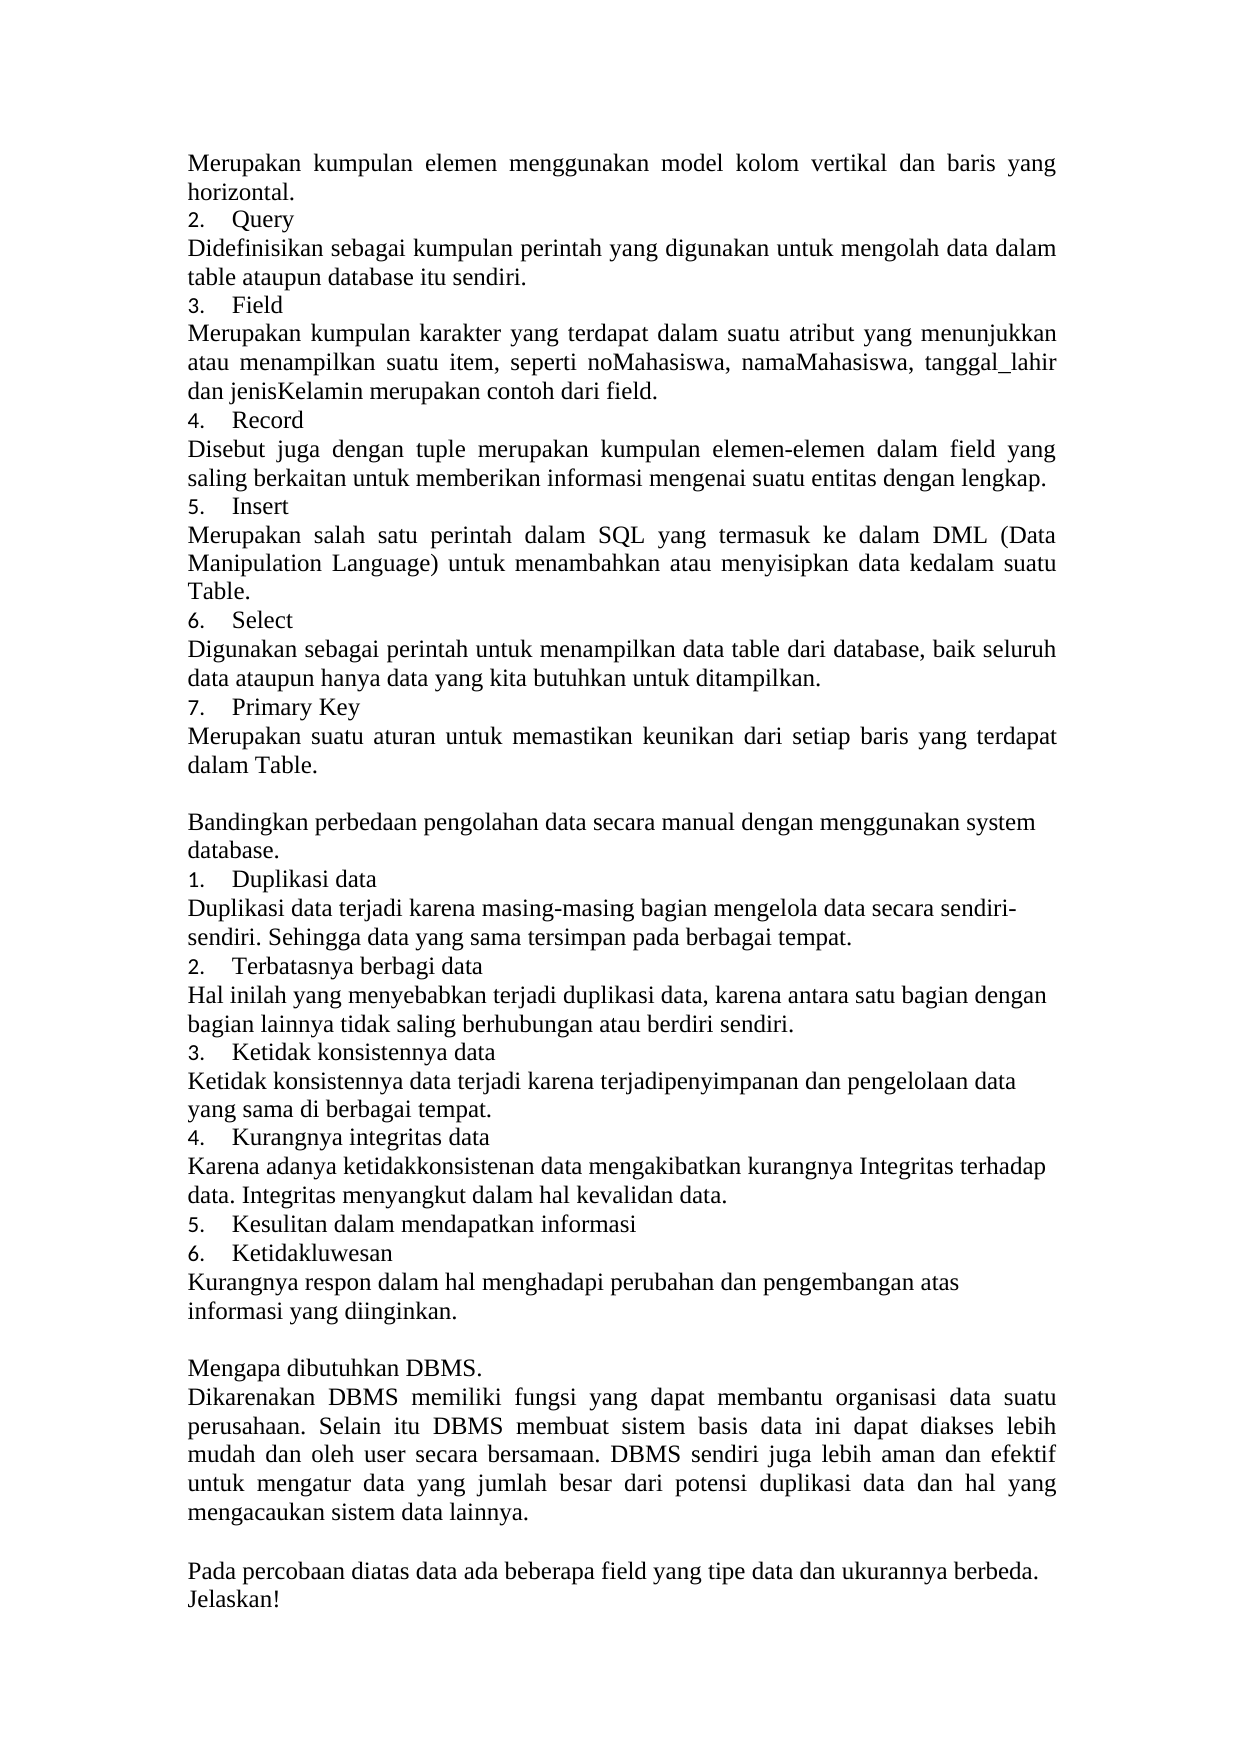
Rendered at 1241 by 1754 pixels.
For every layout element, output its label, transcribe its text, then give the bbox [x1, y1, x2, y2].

list Kurangnya integritas data [187, 1123, 1069, 1151]
list Ketidakluwesan [187, 1238, 1069, 1267]
text Digunakan sebagai perintah untuk menampilkan data table dari database, baik seluruh data ataupun hanya data yang kita butuhkan untuk ditampilkan. [187, 634, 1058, 692]
list Field [187, 291, 1069, 318]
text Dikarenakan DBMS memiliki fungsi yang dapat membantu organisasi data suatu perusahaan. Selain itu DBMS membuat sistem basis data ini dapat diakses lebih mudah dan oleh user secara bersamaan. DBMS sendiri juga lebih aman dan efektif untuk mengatur data yang jumlah besar dari potensi duplikasi data dan hal yang mengacaukan sistem data lainnya. [187, 1382, 1058, 1526]
text Merupakan suatu aturan untuk memastikan keunikan dari setiap baris yang terdapat dalam Table. [187, 721, 1058, 779]
text Merupakan kumpulan elemen menggunakan model kolom vertikal dan baris yang horizontal. [187, 148, 1057, 206]
text Pada percobaan diatas data ada beberapa field yang tipe data dan ukurannya berbeda. Jelaskan! [187, 1556, 1048, 1613]
list Insert [187, 491, 1069, 520]
text Duplikasi data terjadi karena masing-masing bagian mengelola data secara sendiri-sendiri. Sehingga data yang sama tersimpan pada berbagai tempat. [187, 893, 1048, 951]
list Select [187, 605, 1069, 634]
text Ketidak konsistennya data terjadi karena terjadipenyimpanan dan pengelolaan data yang sama di berbagai tempat. [187, 1067, 1048, 1123]
list Terbatasnya berbagi data [187, 951, 1069, 980]
text Didefinisikan sebagai kumpulan perintah yang digunakan untuk mengolah data dalam table ataupun database itu sendiri. [187, 233, 1057, 291]
text Karena adanya ketidakkonsistenan data mengakibatkan kurangnya Integritas terhadap data. Integritas menyangkut dalam hal kevalidan data. [187, 1151, 1069, 1209]
text Merupakan kumpulan karakter yang terdapat dalam suatu atribut yang menunjukkan atau menampilkan suatu item, seperti noMahasiswa, namaMahasiswa, tanggal_lahir dan jenisKelamin merupakan contoh dari field. [187, 318, 1058, 405]
text Hal inilah yang menyebabkan terjadi duplikasi data, karena antara satu bagian dengan bagian lainnya tidak saling berhubungan atau berdiri sendiri. [187, 980, 1048, 1037]
list Record [187, 405, 1069, 434]
text Merupakan salah satu perintah dalam SQL yang termasuk ke dalam DML (Data Manipulation Language) untuk menambahkan atau menyisipkan data kedalam suatu Table. [187, 521, 1057, 605]
text Mengapa dibutuhkan DBMS. [187, 1353, 1069, 1382]
text Disebut juga dengan tuple merupakan kumpulan elemen-elemen dalam field yang saling berkaitan untuk memberikan informasi mengenai suatu entitas dengan lengkap. [187, 434, 1057, 491]
list Ketidak konsistennya data [187, 1037, 1069, 1067]
list Kesulitan dalam mendapatkan informasi [187, 1209, 1069, 1238]
list Duplikasi data [187, 864, 1069, 893]
text Kurangnya respon dalam hal menghadapi perubahan dan pengembangan atas informasi yang diinginkan. [187, 1267, 1048, 1324]
list Query [187, 206, 1069, 233]
text Bandingkan perbedaan pengolahan data secara manual dengan menggunakan system database. [187, 808, 1048, 864]
list Primary Key [187, 692, 1069, 721]
